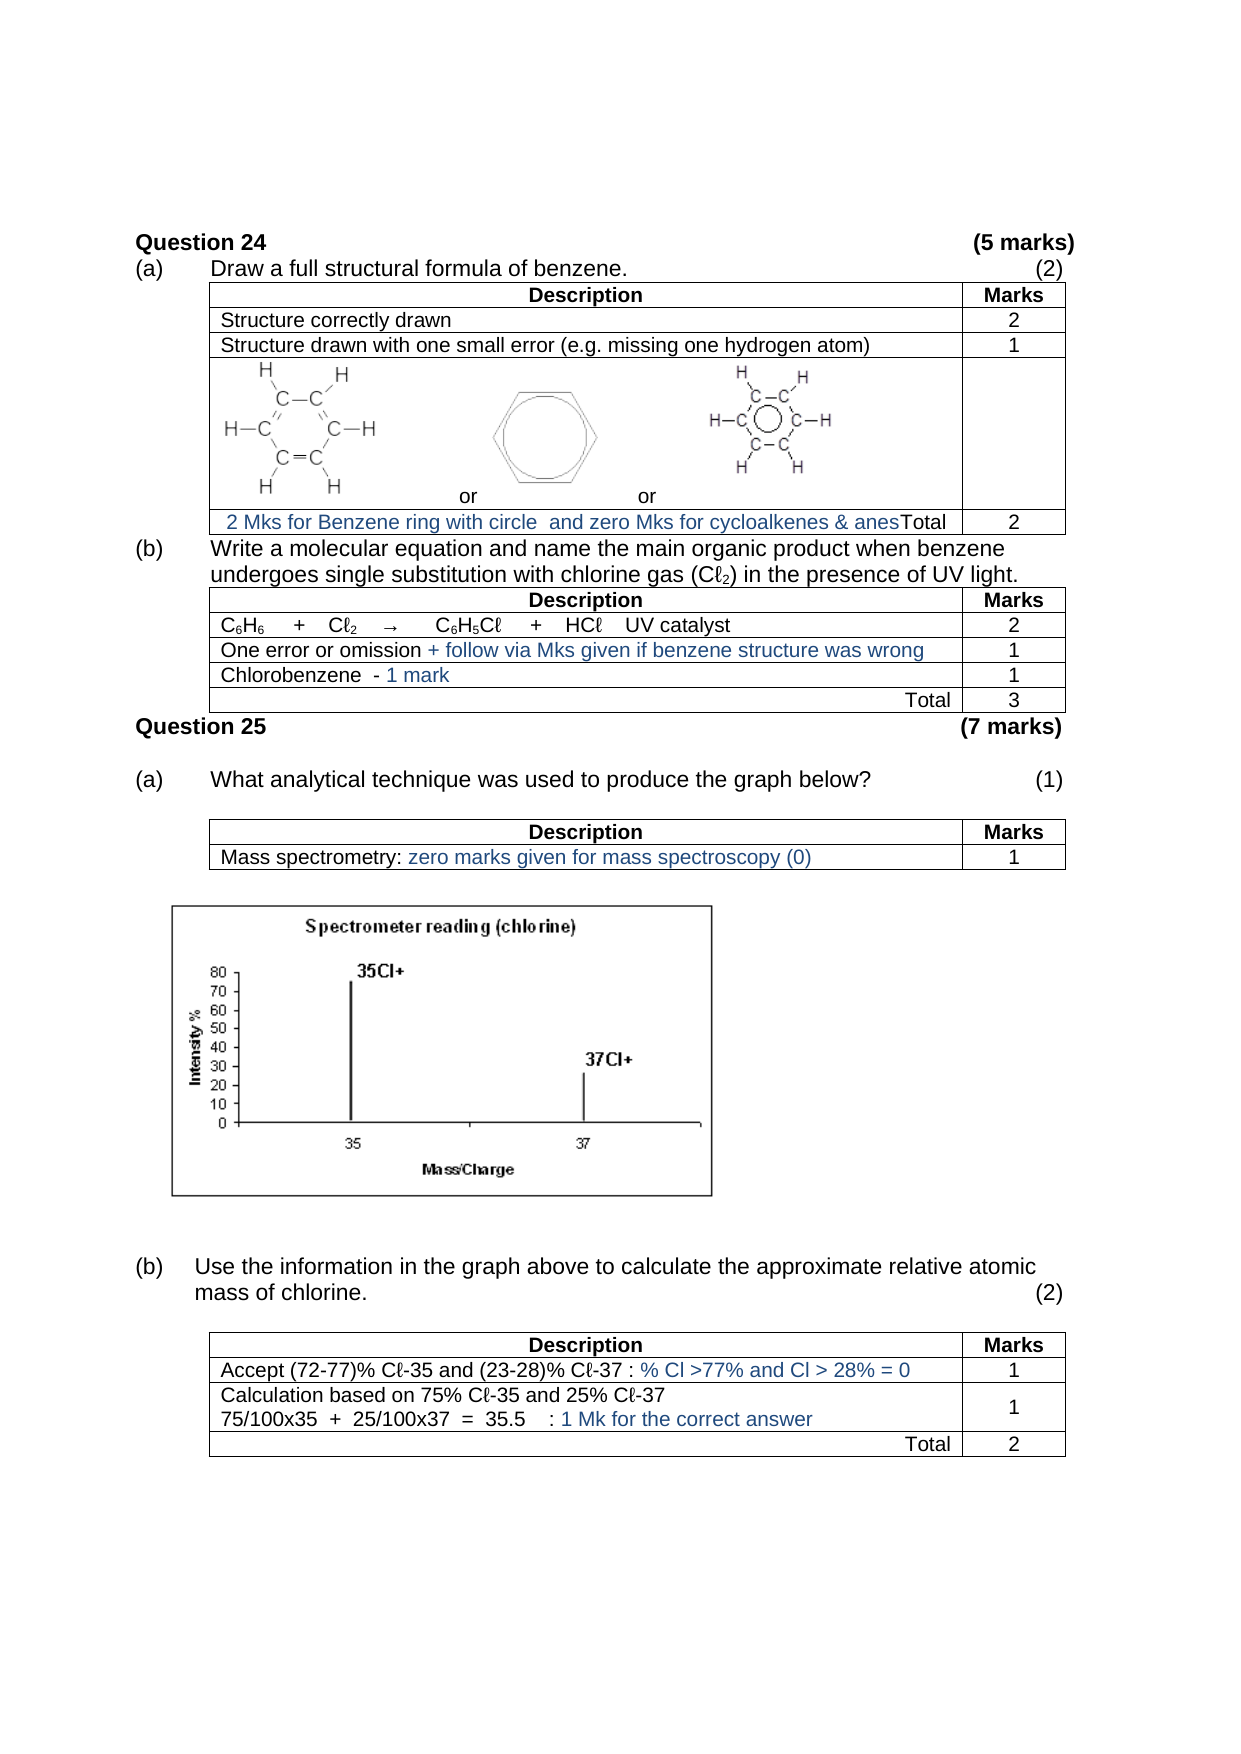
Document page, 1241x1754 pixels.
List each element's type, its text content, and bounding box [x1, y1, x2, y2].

picture [707, 362, 847, 505]
table_cell 2 Mks for Benzene ring with circle and zero Mks for cycloalkenes & anesTotal [210, 510, 962, 533]
text (b) Write a molecular equation and name the main organic product when benzene undergoes single substitution with chlorine gas (Cℓ2) in the presence of UV light. [135, 534, 1090, 587]
table_cell C6H6 + Cℓ2 → C6H5Cℓ + HCℓ UV catalyst [210, 613, 962, 637]
table_cell Accept (72-77)% Cℓ-35 and (23-28)% Cℓ-37 : % Cl >77% and Cl > 28% = 0 [210, 1358, 962, 1382]
text Question 24 (5 marks) [135, 229, 1090, 255]
table_cell Total [210, 688, 962, 712]
table_header Marks [963, 820, 1065, 844]
table_header Description [210, 820, 962, 844]
table_cell Structure drawn with one small error (e.g. missing one hydrogen atom) [210, 333, 962, 357]
table_cell 1 [963, 845, 1065, 869]
table_header Description [210, 1333, 962, 1357]
picture [135, 896, 737, 1232]
table_cell Structure correctly drawn [210, 308, 962, 332]
table_cell 2 [963, 510, 1065, 533]
table_cell 2 [963, 1432, 1065, 1456]
table_cell Mass spectrometry: zero marks given for mass spectroscopy (0) [210, 845, 962, 869]
text (a) What analytical technique was used to produce the graph below? (1) [135, 766, 1090, 792]
table_header Description [210, 588, 962, 612]
table_cell 2 [963, 613, 1065, 637]
table_cell oror [210, 358, 962, 508]
table_header Marks [963, 283, 1065, 307]
text Question 25 (7 marks) [135, 713, 1090, 740]
table_cell Total [210, 1432, 962, 1456]
text (b) Use the information in the graph above to calculate the approximate relative atomic mass of chlorine. (2) [135, 1253, 1090, 1306]
table_header Marks [963, 588, 1065, 612]
table_cell 1 [963, 333, 1065, 357]
table_cell 1 [963, 638, 1065, 662]
table_cell Chlorobenzene - 1 mark [210, 663, 962, 687]
table_cell 1 [963, 1358, 1065, 1382]
text (a) Draw a full structural formula of benzene. (2) [135, 255, 1090, 282]
table_cell Calculation based on 75% Cℓ-35 and 25% Cℓ-37 75/100x35 + 25/100x37 = 35.5 : 1 Mk for the correct answer [210, 1383, 962, 1431]
table_header Marks [963, 1333, 1065, 1357]
table_cell [963, 358, 1065, 508]
table_cell 3 [963, 688, 1065, 712]
table_cell 1 [963, 663, 1065, 687]
table_cell 2 [963, 308, 1065, 332]
table_cell One error or omission + follow via Mks given if benzene structure was wrong [210, 638, 962, 662]
table_header Description [210, 283, 962, 307]
table_cell 1 [963, 1383, 1065, 1431]
